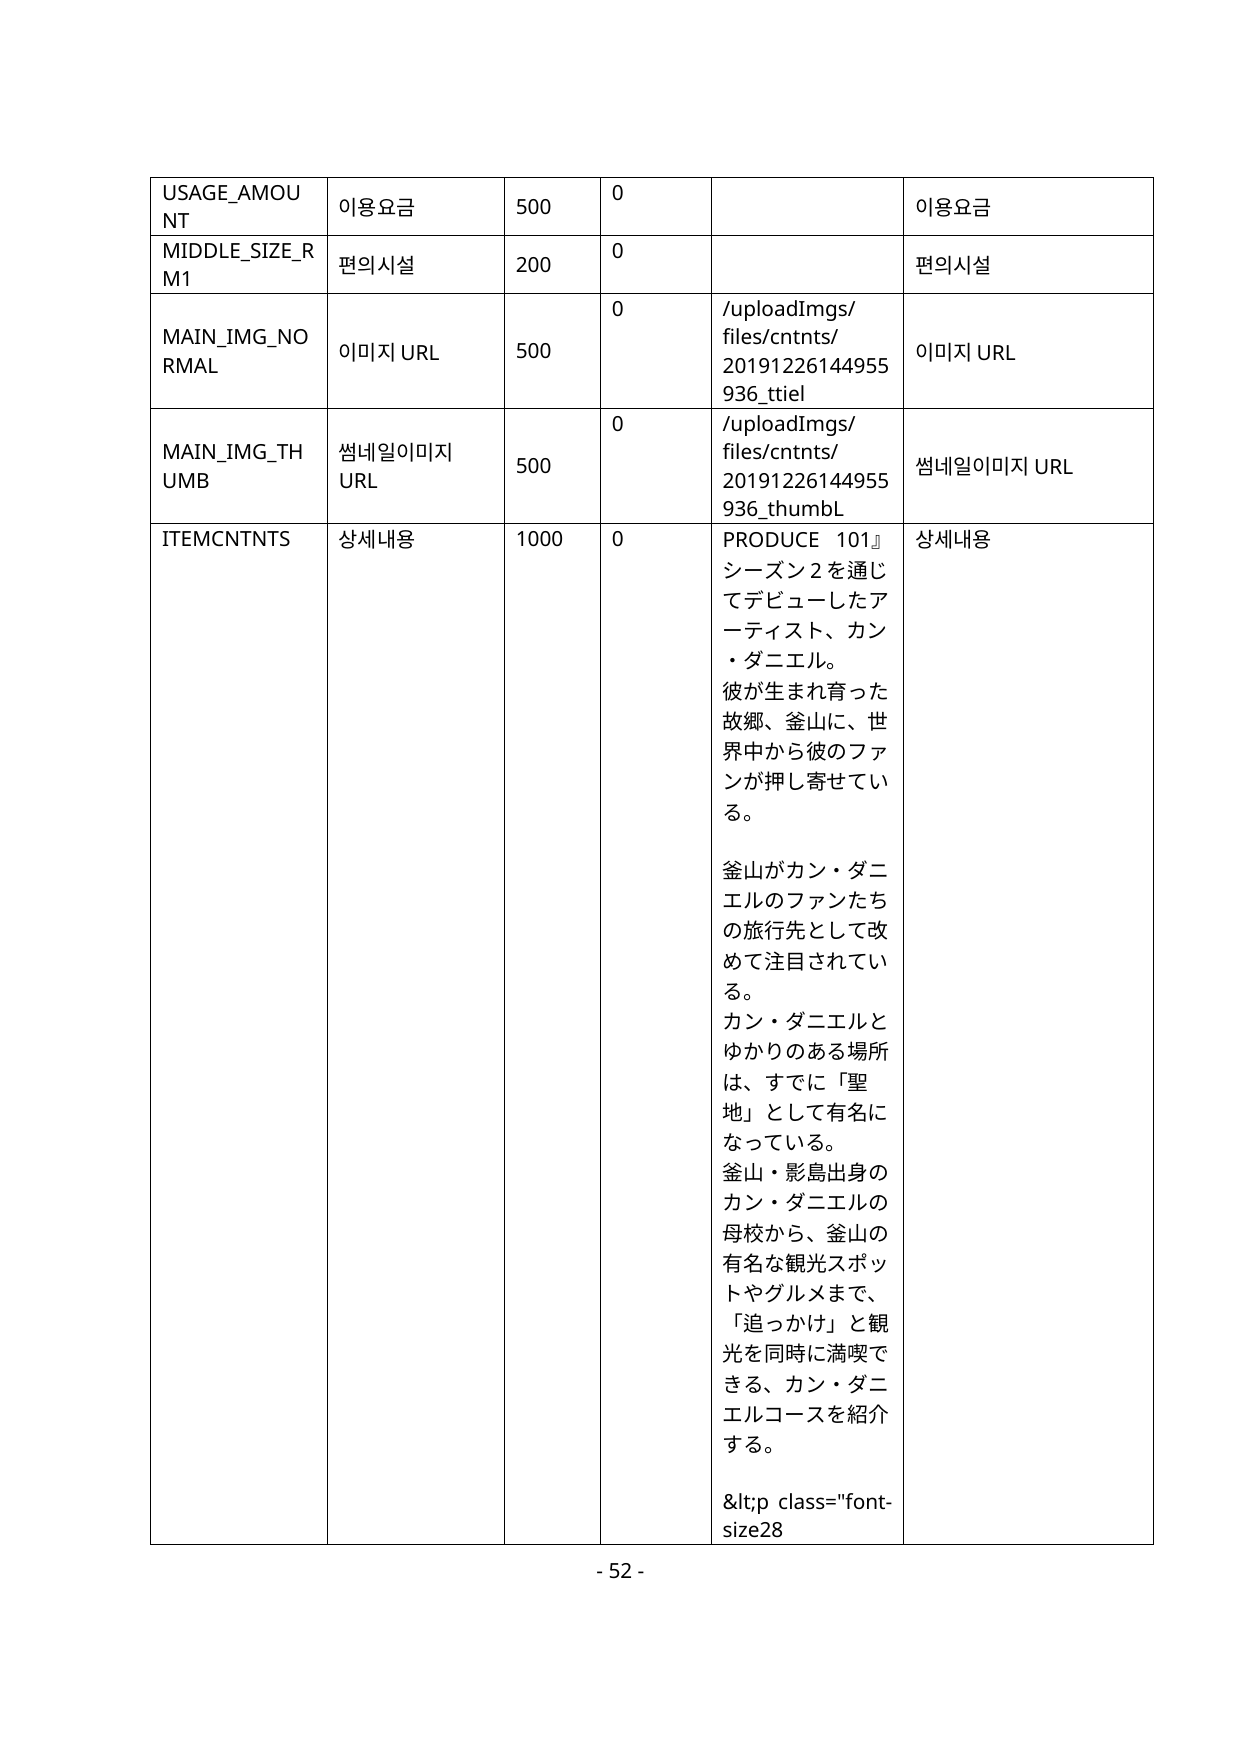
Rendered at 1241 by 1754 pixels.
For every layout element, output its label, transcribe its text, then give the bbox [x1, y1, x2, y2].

table_cell 0 [601, 178, 711, 235]
table_cell 0 [601, 524, 711, 1544]
table_cell 이미지URL [904, 294, 1153, 408]
table_cell 편의시설 [904, 236, 1153, 293]
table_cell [712, 524, 903, 1544]
table_cell /uploadImgs/files/cntnts/20191226144955936_thumbL [712, 409, 903, 523]
table_cell 0 [601, 294, 711, 408]
table_cell 이미지URL [328, 294, 504, 408]
table_cell ITEMCNTNTS [151, 524, 327, 1544]
table_cell 0 [601, 236, 711, 293]
table_cell [712, 178, 903, 235]
table_cell 썸네일이미지URL [904, 409, 1153, 523]
table_cell 상세내용 [328, 524, 504, 1544]
table_cell 500 [505, 409, 600, 523]
table_cell MAIN_IMG_NORMAL [151, 294, 327, 408]
table_cell 500 [505, 178, 600, 235]
table_cell 500 [505, 294, 600, 408]
table_cell /uploadImgs/files/cntnts/20191226144955936_ttiel [712, 294, 903, 408]
table_cell 상세내용 [904, 524, 1153, 1544]
table_cell MAIN_IMG_THUMB [151, 409, 327, 523]
table_cell 이용요금 [904, 178, 1153, 235]
table_cell 썸네일이미지URL [328, 409, 504, 523]
table_cell 이용요금 [328, 178, 504, 235]
table_cell 편의시설 [328, 236, 504, 293]
table_cell MIDDLE_SIZE_RM1 [151, 236, 327, 293]
table_cell [712, 236, 903, 293]
table_cell 1000 [505, 524, 600, 1544]
table_cell 200 [505, 236, 600, 293]
table_cell USAGE_AMOUNT [151, 178, 327, 235]
table_cell 0 [601, 409, 711, 523]
